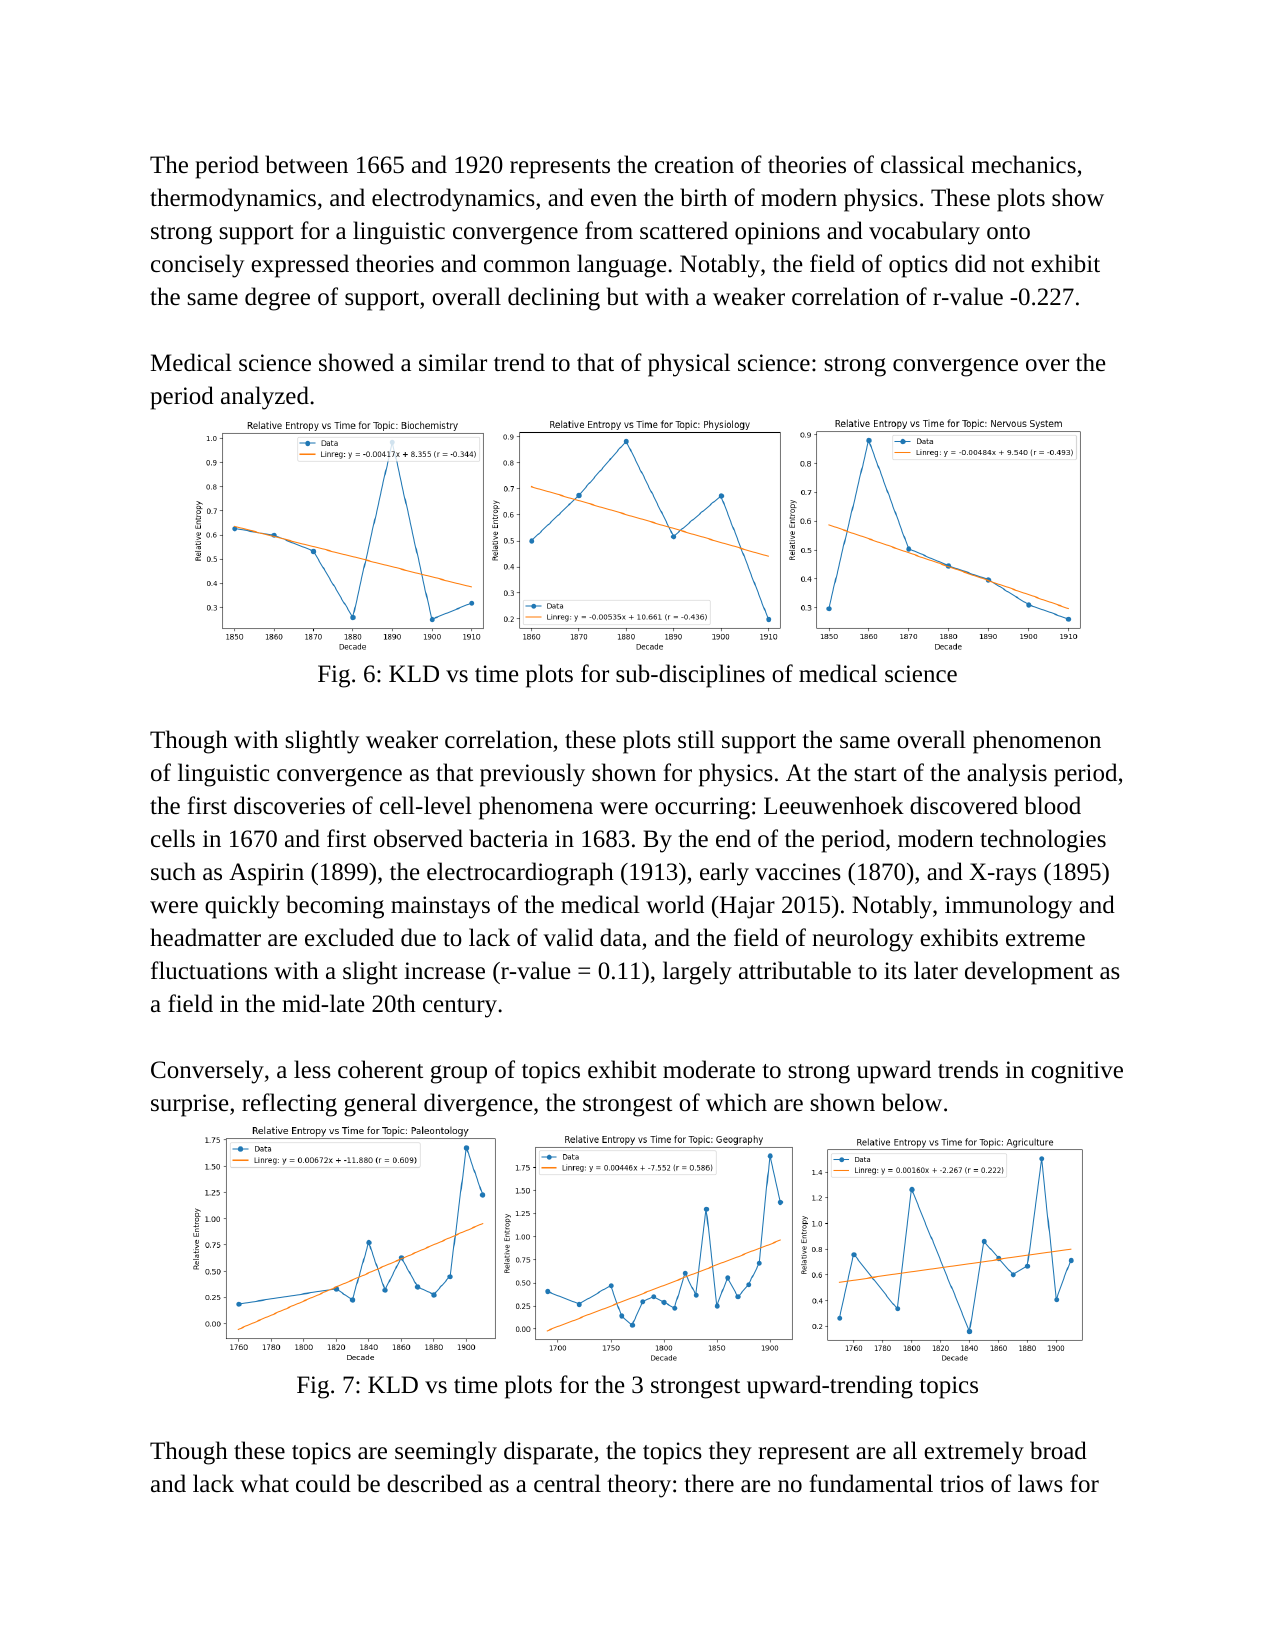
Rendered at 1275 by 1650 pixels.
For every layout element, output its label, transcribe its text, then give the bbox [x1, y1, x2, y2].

picture [190, 414, 1085, 656]
text The period between 1665 and 1920 represents the creation of theories of classical mechanics, thermodynamics, and electrodynamics, and even the birth of modern physics. These plots show strong support for a linguistic convergence from scattered opinions and vocabulary onto concisely expressed theories and common language. Notably, the field of optics did not exhibit the same degree of support, overall declining but with a weaker correlation of r-value -0.227. [150, 150, 1125, 311]
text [150, 1436, 1125, 1498]
text Fig. 7: KLD vs time plots for the 3 strongest upward-trending topics [150, 1370, 1125, 1399]
text Medical science showed a similar trend to that of physical science: strong convergence over the period analyzed. [150, 348, 1125, 410]
text Conversely, a less coherent group of topics exhibit moderate to strong upward trends in cognitive surprise, reflecting general divergence, the strongest of which are shown below. [150, 1055, 1125, 1117]
picture [188, 1121, 1087, 1367]
text Fig. 6: KLD vs time plots for sub-disciplines of medical science [150, 659, 1125, 688]
text Though with slightly weaker correlation, these plots still support the same overall phenomenon of linguistic convergence as that previously shown for physics. At the start of the analysis period, the first discoveries of cell-level phenomena were occurring: Leeuwenhoek discovered blood cells in 1670 and first observed bacteria in 1683. By the end of the period, modern technologies such as Aspirin (1899), the electrocardiograph (1913), early vaccines (1870), and X-rays (1895) were quickly becoming mainstays of the medical world (Hajar 2015). Notably, immunology and headmatter are excluded due to lack of valid data, and the field of neurology exhibits extreme fluctuations with a slight increase (r-value = 0.11), largely attributable to its later development as a field in the mid-late 20th century. [150, 725, 1125, 1018]
